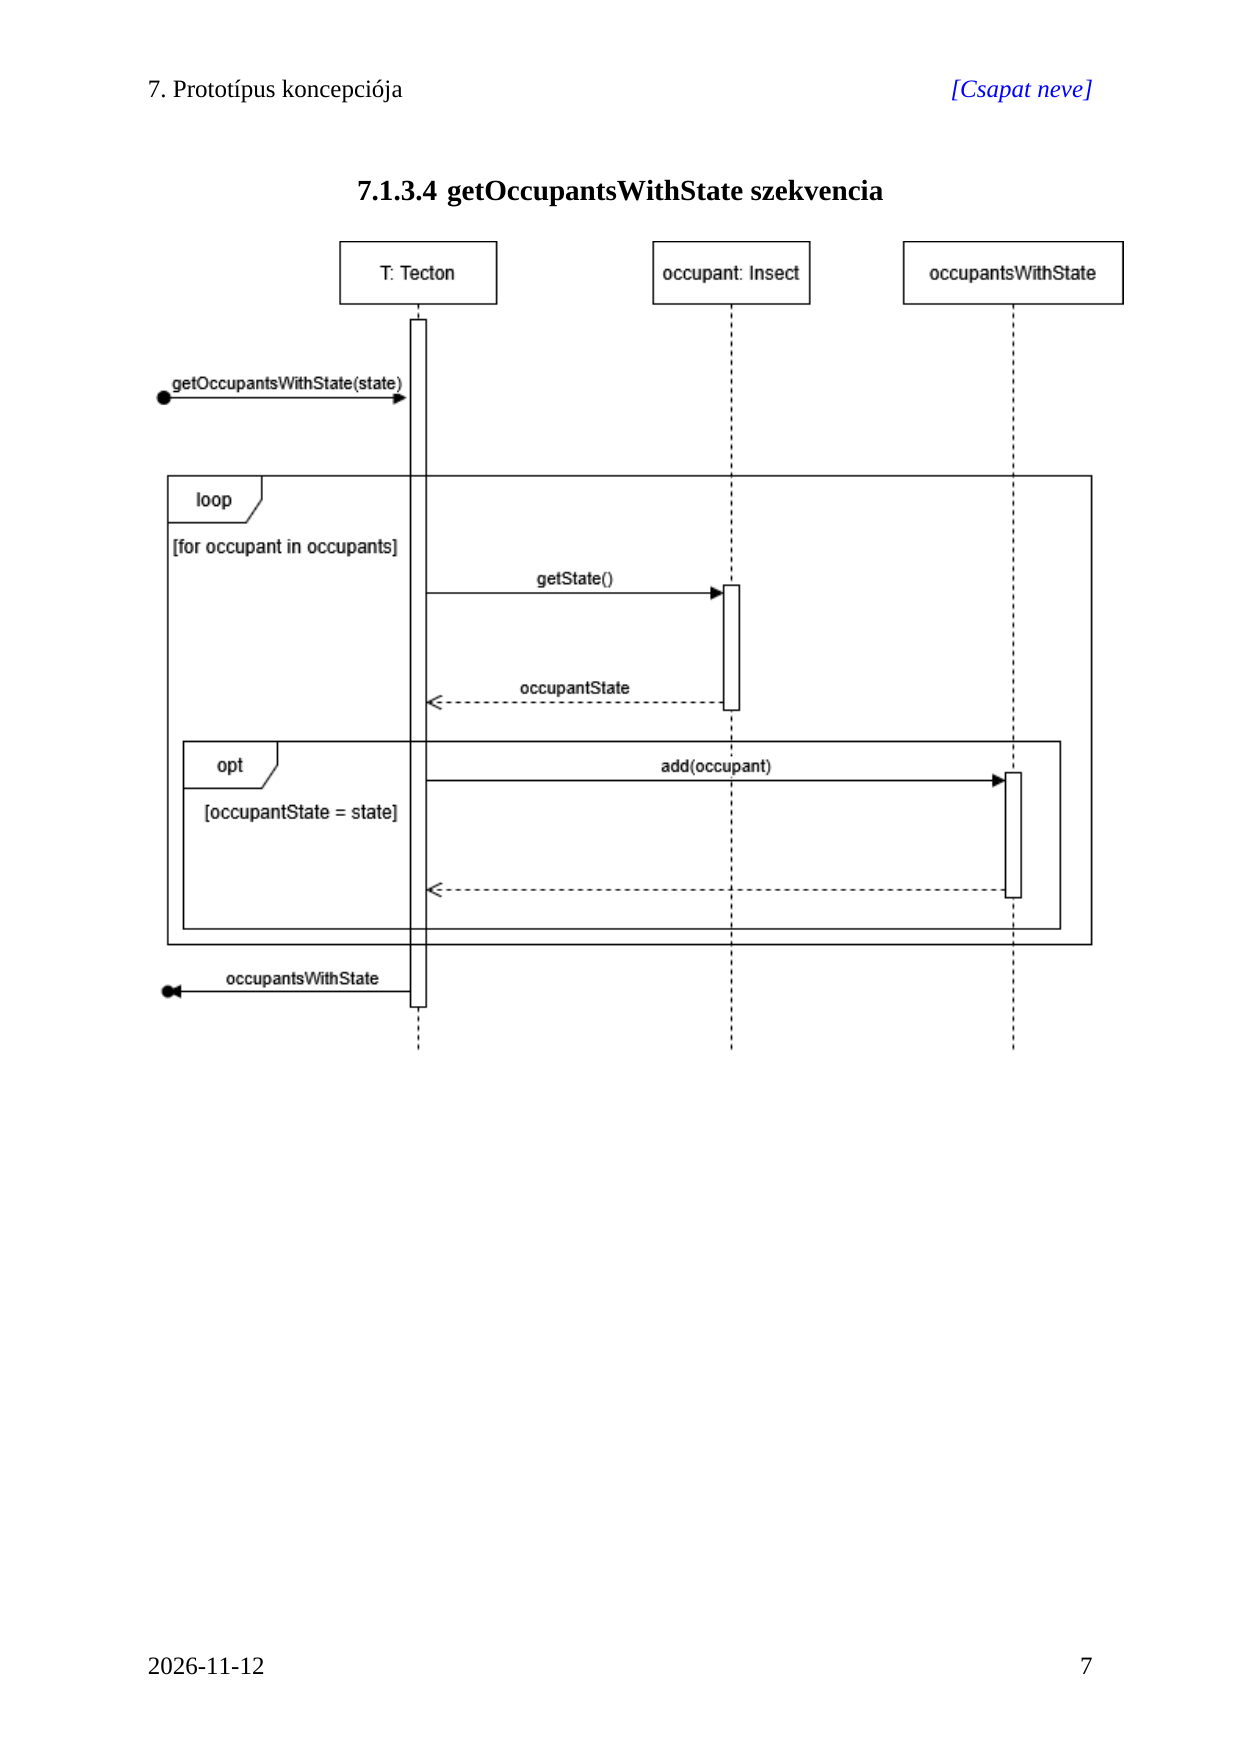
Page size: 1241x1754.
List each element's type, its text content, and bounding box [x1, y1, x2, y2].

subtitle getOccupantsWithState szekvencia [148, 173, 1092, 206]
picture [147, 241, 1124, 1055]
